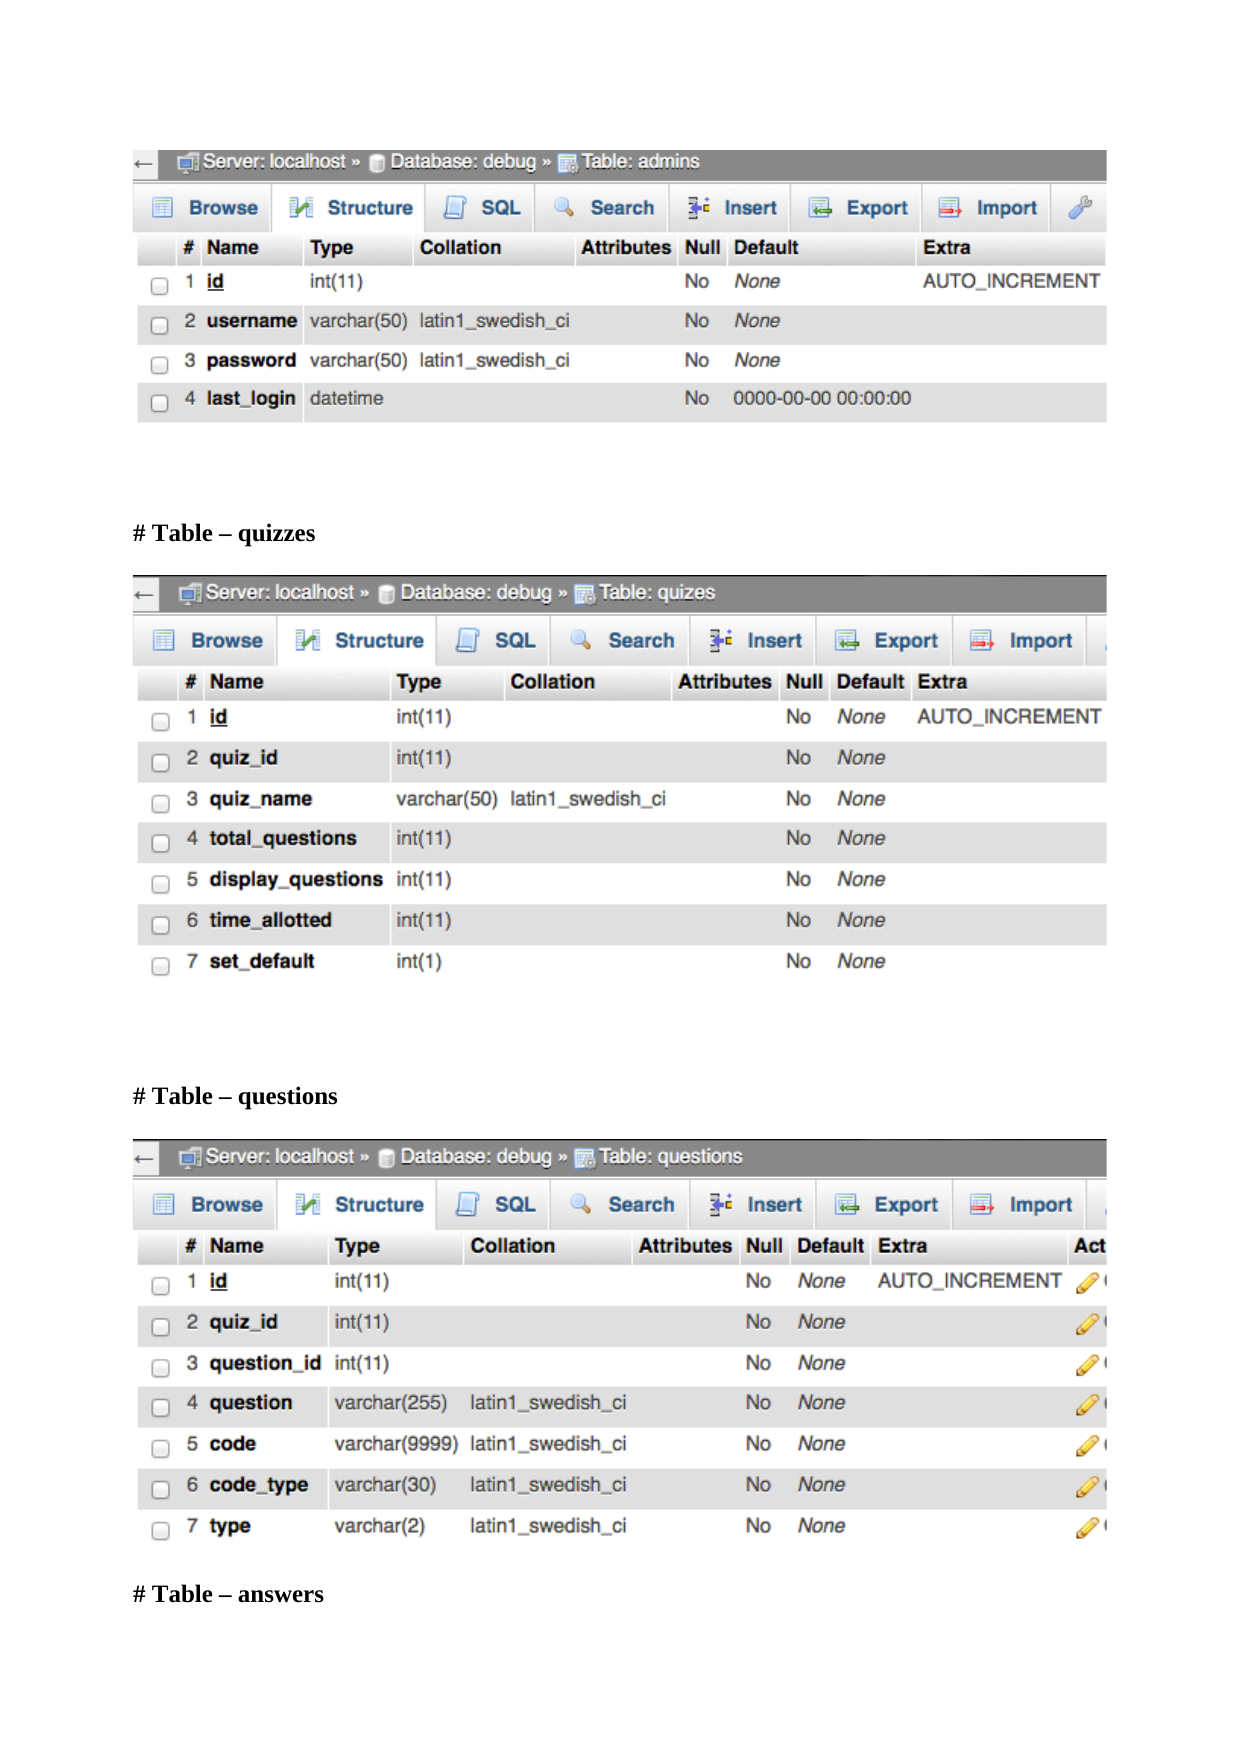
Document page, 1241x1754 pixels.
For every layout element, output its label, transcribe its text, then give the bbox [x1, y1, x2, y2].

picture [132, 150, 1107, 427]
text # Table – quizzes [133, 518, 1108, 546]
picture [132, 575, 1107, 991]
picture [132, 1139, 1107, 1551]
text # Table – questions [133, 1081, 1108, 1110]
text # Table – answers [133, 1579, 1108, 1608]
